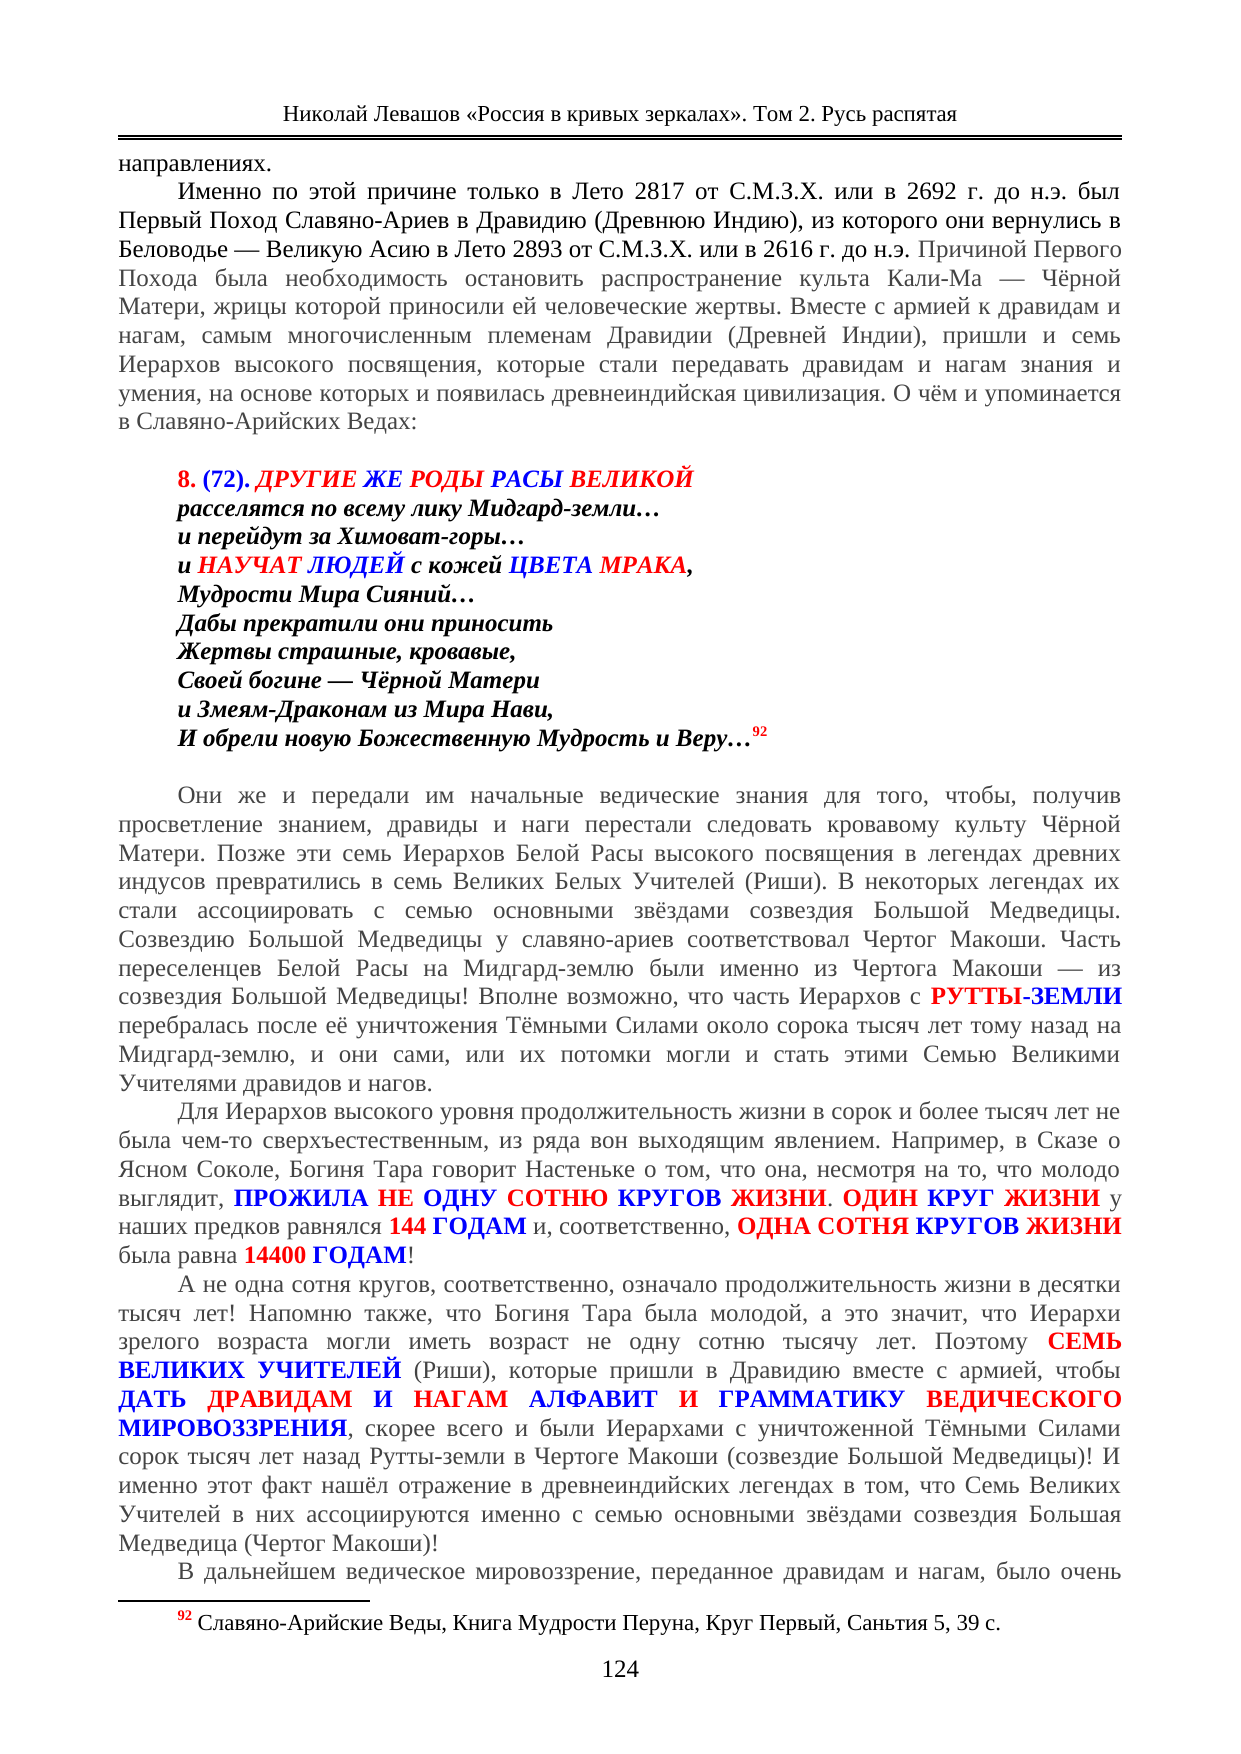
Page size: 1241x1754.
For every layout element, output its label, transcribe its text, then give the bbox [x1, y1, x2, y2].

text И обрели новую Божественную Мудрость и Веру… [118, 723, 1122, 751]
text расселятся по всему лику Мидгард-земли… [118, 493, 1122, 521]
text Они же и передали им начальные ведические знания для того, чтобы, получив просветление знанием, дравиды и наги перестали следовать кровавому культу Чёрной Матери. Позже эти семь Иерархов Белой Расы высокого посвящения в легендах древних индусов превратились в семь Великих Белых Учителей (Риши). В некоторых легендах их стали ассоциировать с семью основными звёздами созвездия Большой Медведицы. Созвездию Большой Медведицы у славяно-ариев соответствовал Чертог Макоши. Часть переселенцев Белой Расы на Мидгард-землю были именно из Чертога Макоши — из созвездия Большой Медведицы! Вполне возможно, что часть Иерархов с РУТТЫ-ЗЕМЛИ перебралась после её уничтожения Тёмными Силами около сорока тысяч лет тому назад на Мидгард-землю, и они сами, или их потомки могли и стать этими Семью Великими Учителями дравидов и нагов. [118, 780, 1122, 1096]
text Дабы прекратили они приносить [118, 608, 1122, 636]
text Своей богине — Чёрной Матери [118, 665, 1122, 694]
text Для Иерархов высокого уровня продолжительность жизни в сорок и более тысяч лет не была чем-то сверхъестественным, из ряда вон выходящим явлением. Например, в Сказе о Ясном Соколе, Богиня Тара говорит Настеньке о том, что она, несмотря на то, что молодо выглядит, ПРОЖИЛА НЕ ОДНУ СОТНЮ КРУГОВ ЖИЗНИ. ОДИН КРУГ ЖИЗНИ у наших предков равнялся 144 ГОДАМ и, соответственно, ОДНА СОТНЯ КРУГОВ ЖИЗНИ была равна 14400 ГОДАМ! [118, 1096, 1122, 1269]
text А не одна сотня кругов, соответственно, означало продолжительность жизни в десятки тысяч лет! Напомню также, что Богиня Тара была молодой, а это значит, что Иерархи зрелого возраста могли иметь возраст не одну сотню тысячу лет. Поэтому СЕМЬ ВЕЛИКИХ УЧИТЕЛЕЙ (Риши), которые пришли в Дравидию вместе с армией, чтобы ДАТЬ ДРАВИДАМ И НАГАМ АЛФАВИТ И ГРАММАТИКУ ВЕДИЧЕСКОГО МИРОВОЗЗРЕНИЯ, скорее всего и были Иерархами с уничтоженной Тёмными Силами сорок тысяч лет назад Рутты-земли в Чертоге Макоши (созвездие Большой Медведицы)! И именно этот факт нашёл отражение в древнеиндийских легендах в том, что Семь Великих Учителей в них ассоциируются именно с семью основными звёздами созвездия Большая Медведица (Чертог Макоши)! [118, 1269, 1122, 1556]
text и Змеям-Драконам из Мира Нави, [118, 694, 1122, 723]
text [118, 148, 1122, 176]
text Именно по этой причине только в Лето 2817 от С.М.З.Х. или в 2692 г. до н.э. был Первый Поход Славяно-Ариев в Дравидию (Древнюю Индию), из которого они вернулись в Беловодье — Великую Асию в Лето 2893 от С.М.З.Х. или в 2616 г. до н.э. Причиной Первого Похода была необходимость остановить распространение культа Кали-Ма — Чёрной Матери, жрицы которой приносили ей человеческие жертвы. Вместе с армией к дравидам и нагам, самым многочисленным племенам Дравидии (Древней Индии), пришли и семь Иерархов высокого посвящения, которые стали передавать дравидам и нагам знания и умения, на основе которых и появилась древнеиндийская цивилизация. О чём и упоминается в Славяно-Арийских Ведах: [118, 176, 1122, 435]
text Мудрости Мира Сияний… [118, 579, 1122, 608]
text 8. (72). ДРУГИЕ ЖЕ РОДЫ РАСЫ ВЕЛИКОЙ [118, 464, 1122, 493]
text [118, 1556, 1122, 1585]
text Жертвы страшные, кровавые, [118, 636, 1122, 665]
text и НАУЧАТ ЛЮДЕЙ с кожей ЦВЕТА МРАКА, [118, 550, 1122, 579]
text и перейдут за Химоват-горы… [118, 521, 1122, 550]
